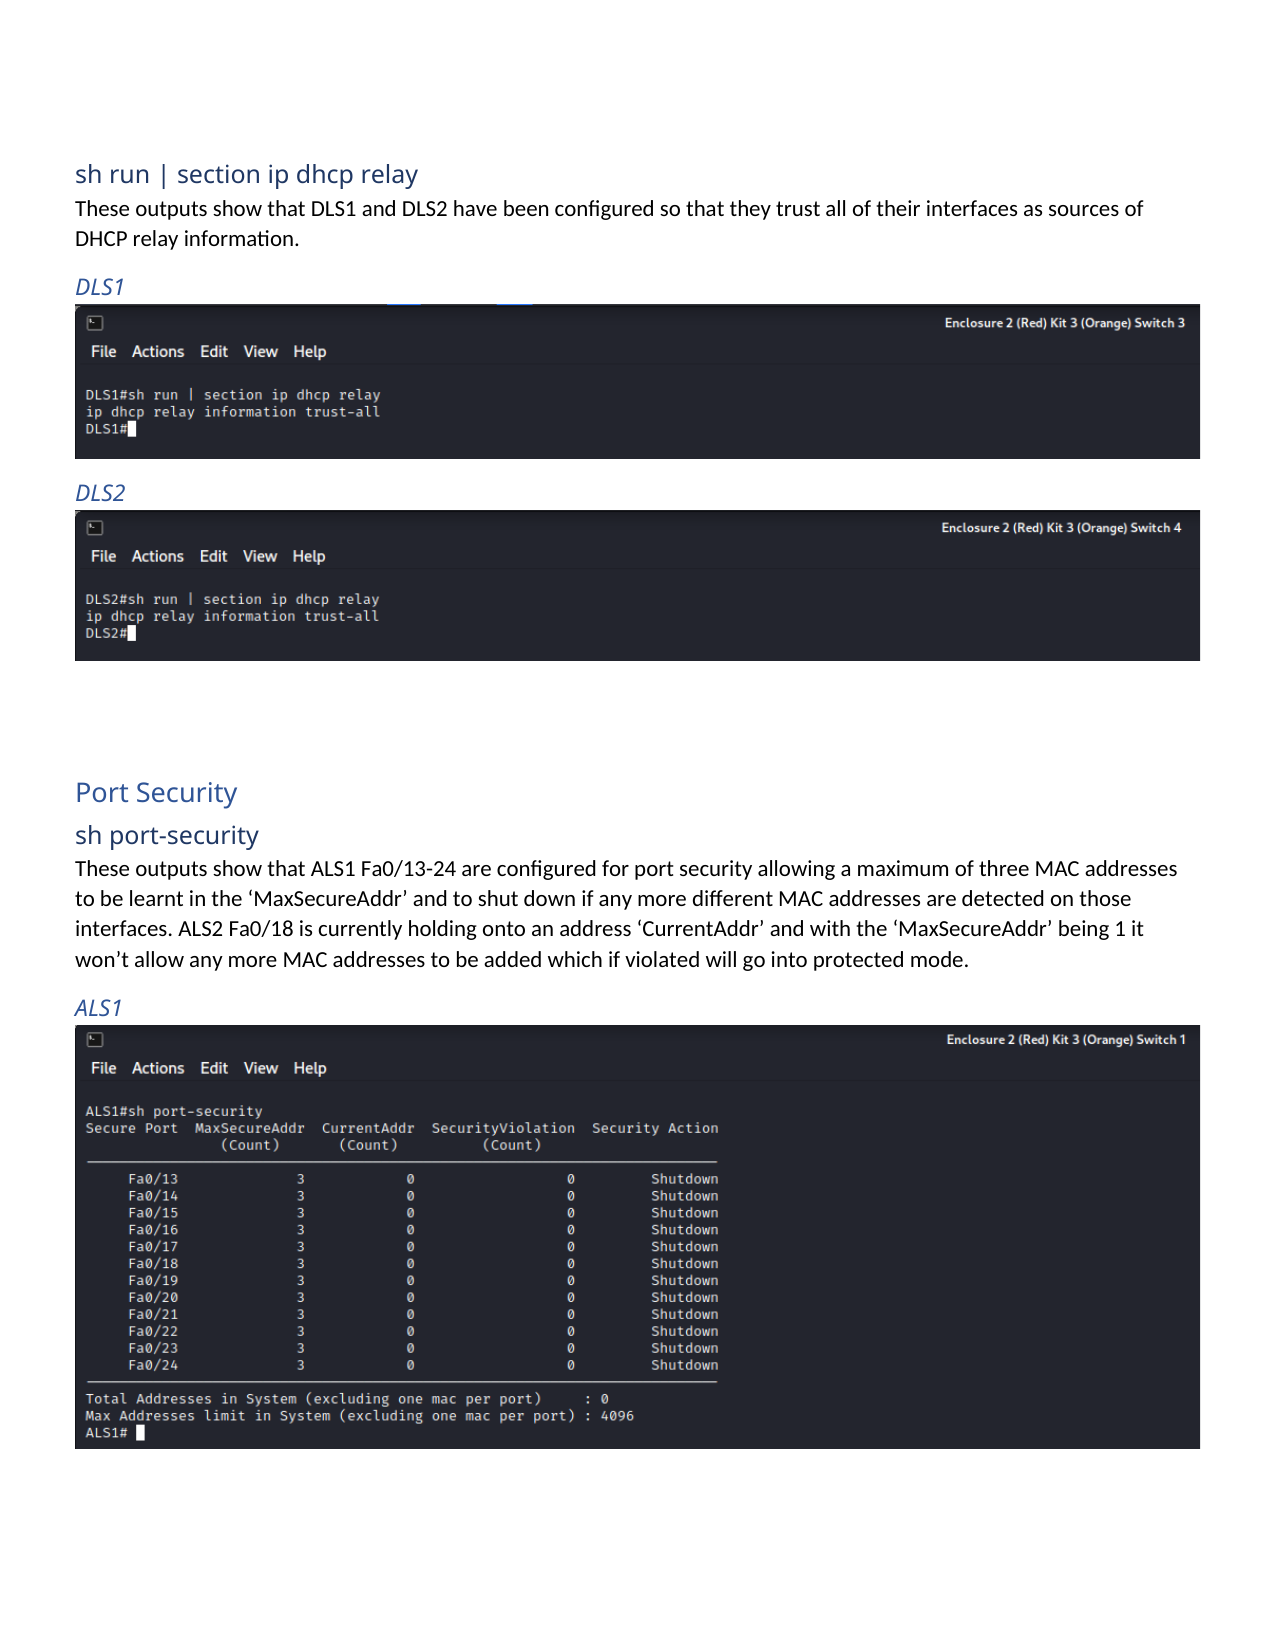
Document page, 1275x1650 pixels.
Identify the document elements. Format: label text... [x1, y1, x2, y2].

subtitle Port Security [75, 773, 1200, 810]
text These outputs show that DLS1 and DLS2 have been configured so that they trust all of their interfaces as sources of DHCP relay information. [75, 194, 1200, 252]
subtitle ALS1 [75, 992, 1200, 1023]
subtitle DLS2 [75, 477, 1200, 508]
subtitle DLS1 [75, 271, 1200, 302]
picture [75, 304, 1200, 459]
picture [75, 1025, 1200, 1449]
subtitle sh port-security [75, 817, 1200, 851]
subtitle sh run | section ip dhcp relay [75, 157, 1200, 191]
picture [75, 510, 1200, 661]
text These outputs show that ALS1 Fa0/13-24 are configured for port security allowing a maximum of three MAC addresses to be learnt in the ‘MaxSecureAddr’ and to shut down if any more different MAC addresses are detected on those interfaces. ALS2 Fa0/18 is currently holding onto an address ‘CurrentAddr’ and with the ‘MaxSecureAddr’ being 1 it won’t allow any more MAC addresses to be added which if violated will go into protected mode. [75, 854, 1200, 973]
